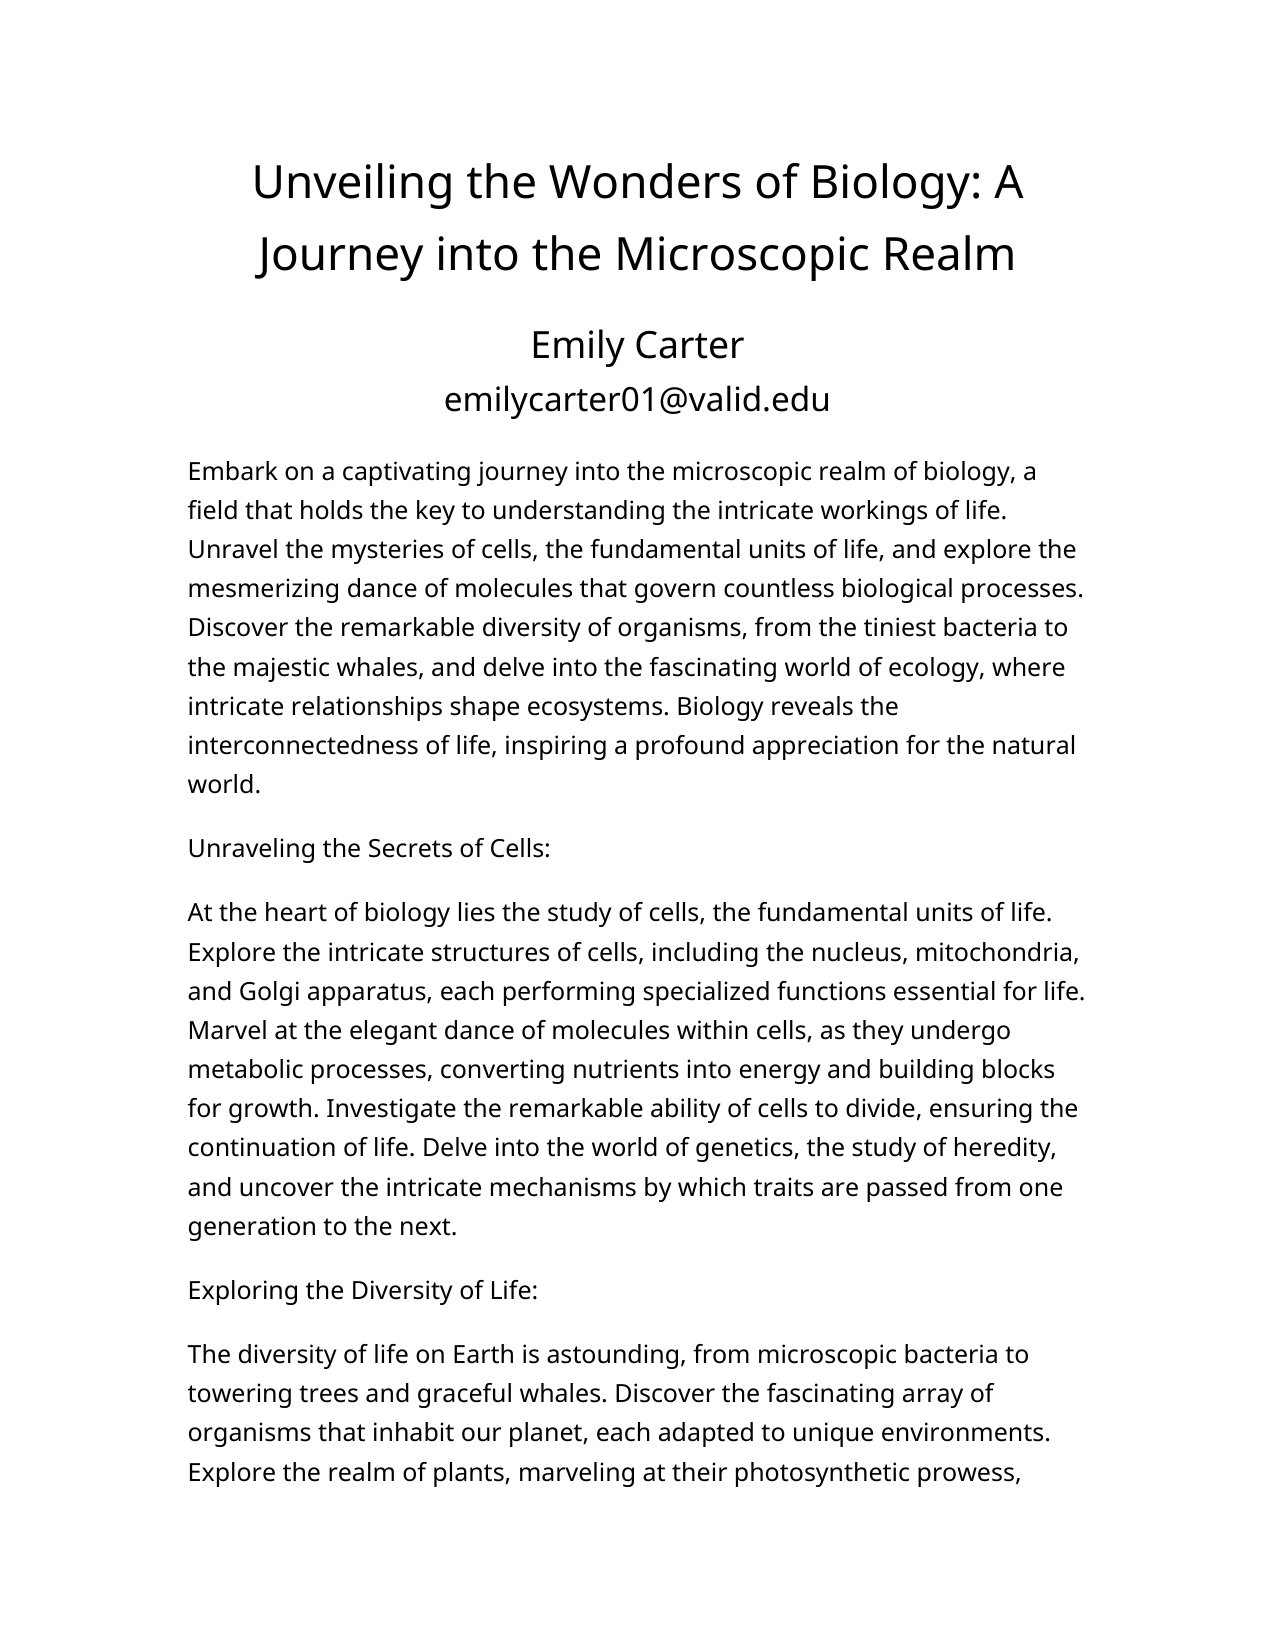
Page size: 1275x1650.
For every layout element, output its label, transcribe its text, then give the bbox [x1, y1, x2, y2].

text At the heart of biology lies the study of cells, the fundamental units of life. Explore the intricate structures of cells, including the nucleus, mitochondria, and Golgi apparatus, each performing specialized functions essential for life. Marvel at the elegant dance of molecules within cells, as they undergo metabolic processes, converting nutrients into energy and building blocks for growth. Investigate the remarkable ability of cells to divide, ensuring the continuation of life. Delve into the world of genetics, the study of heredity, and uncover the intricate mechanisms by which traits are passed from one generation to the next. [187, 895, 1087, 1242]
text Unveiling the Wonders of Biology: A Journey into the Microscopic Realm [187, 150, 1087, 284]
text Unraveling the Secrets of Cells: [187, 831, 1087, 865]
text Exploring the Diversity of Life: [187, 1272, 1087, 1307]
text Emily Carter emilycarter01@valid.edu [187, 318, 1087, 422]
text Embark on a captivating journey into the microscopic realm of biology, a field that holds the key to understanding the intricate workings of life. Unravel the mysteries of cells, the fundamental units of life, and explore the mesmerizing dance of molecules that govern countless biological processes. Discover the remarkable diversity of organisms, from the tiniest bacteria to the majestic whales, and delve into the fascinating world of ecology, where intricate relationships shape ecosystems. Biology reveals the interconnectedness of life, inspiring a profound appreciation for the natural world. [187, 453, 1087, 801]
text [187, 1337, 1087, 1488]
